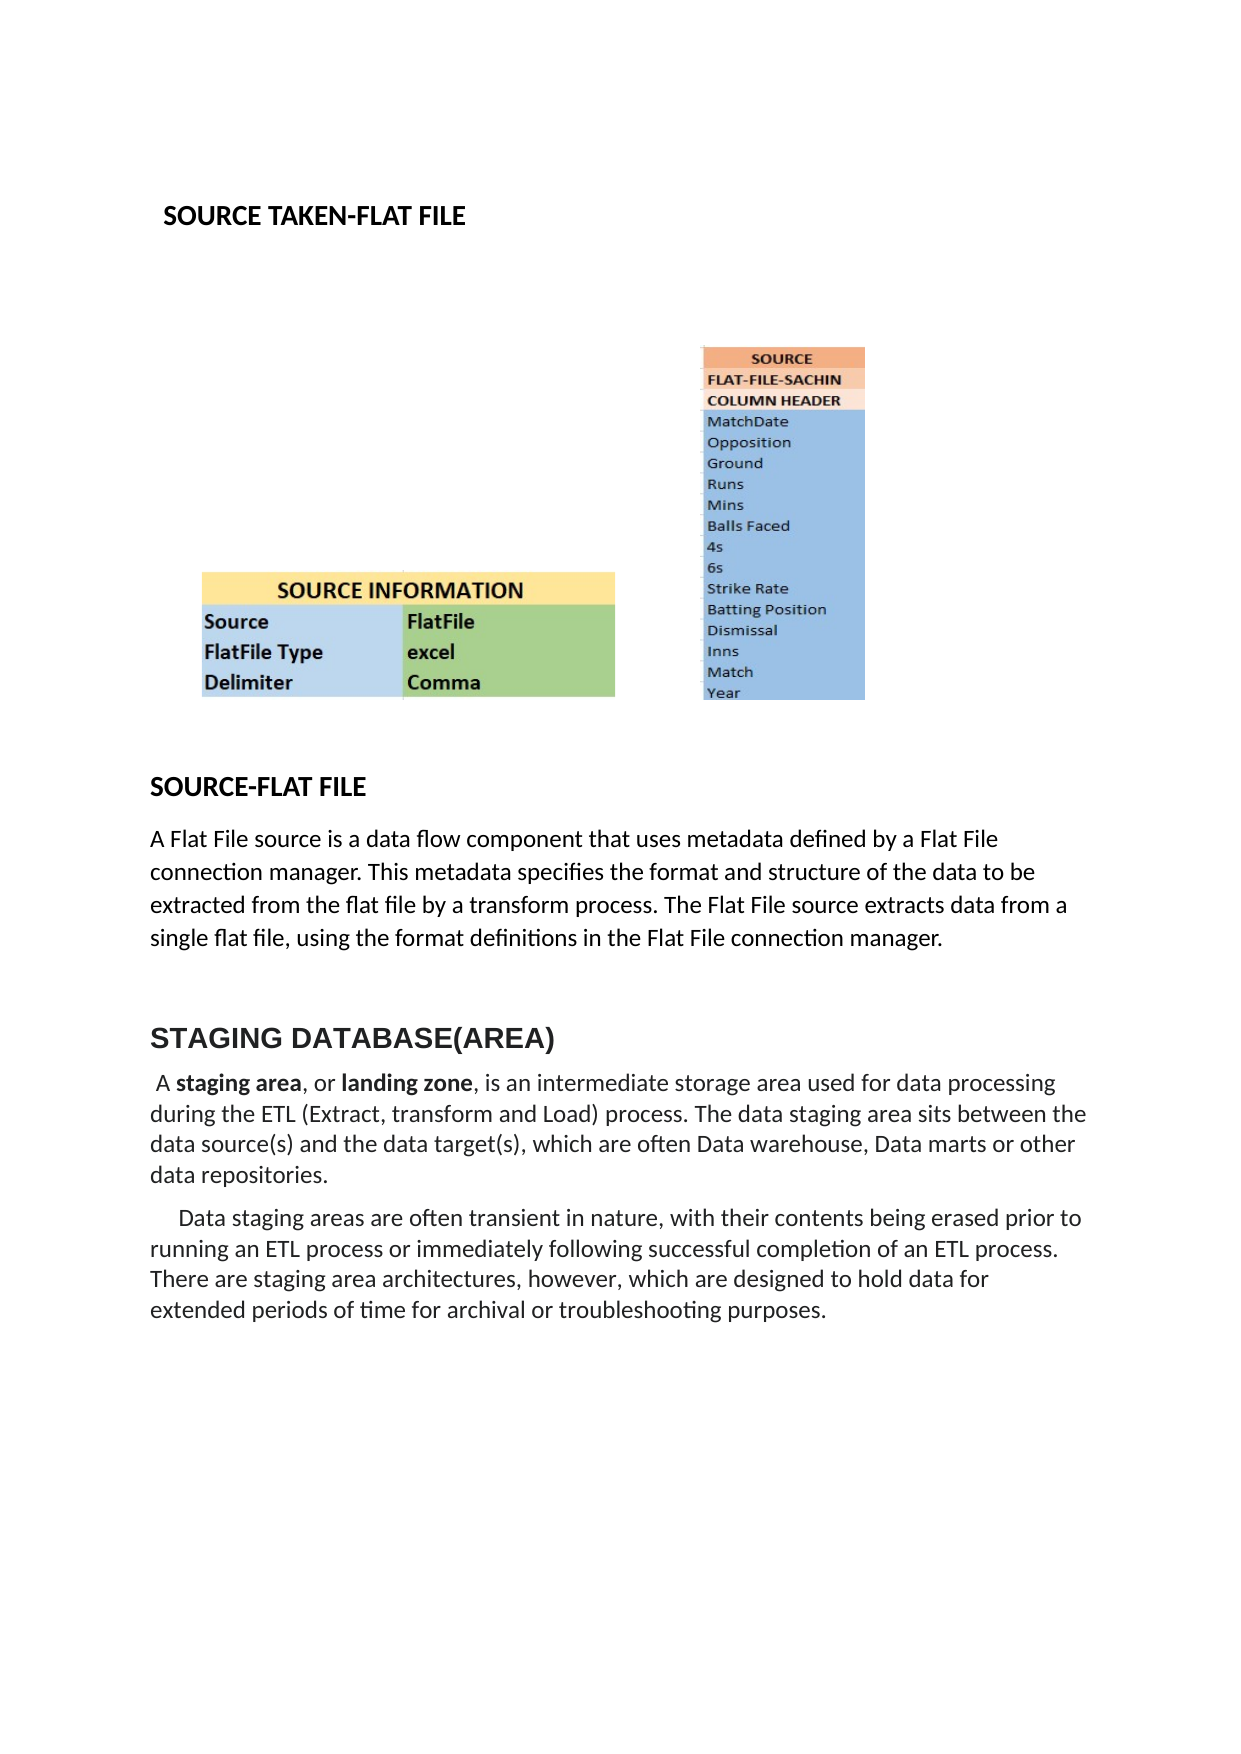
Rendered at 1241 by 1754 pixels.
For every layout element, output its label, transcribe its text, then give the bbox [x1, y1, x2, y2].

picture [201, 570, 616, 700]
text SOURCE-FLAT FILE [150, 768, 1090, 804]
text A staging area, or landing zone, is an intermediate storage area used for data processing during the ETL (Extract, transform and Load) process. The data staging area sits between the data source(s) and the data target(s), which are often Data warehouse, Data marts or other data repositories. [150, 1068, 1090, 1190]
text A Flat File source is a data flow component that uses metadata defined by a Flat File connection manager. This metadata specifies the format and structure of the data to be extracted from the flat file by a transform process. The Flat File source extracts data from a single flat file, using the format definitions in the Flat File connection manager. [150, 824, 1090, 953]
picture [700, 345, 865, 700]
text SOURCE TAKEN-FLAT FILE [150, 197, 1090, 232]
text STAGING DATABASE(AREA) [150, 1022, 1090, 1055]
text Data staging areas are often transient in nature, with their contents being erased prior to running an ETL process or immediately following successful completion of an ETL process. There are staging area architectures, however, which are designed to hold data for extended periods of time for archival or troubleshooting purposes. [150, 1202, 1090, 1324]
